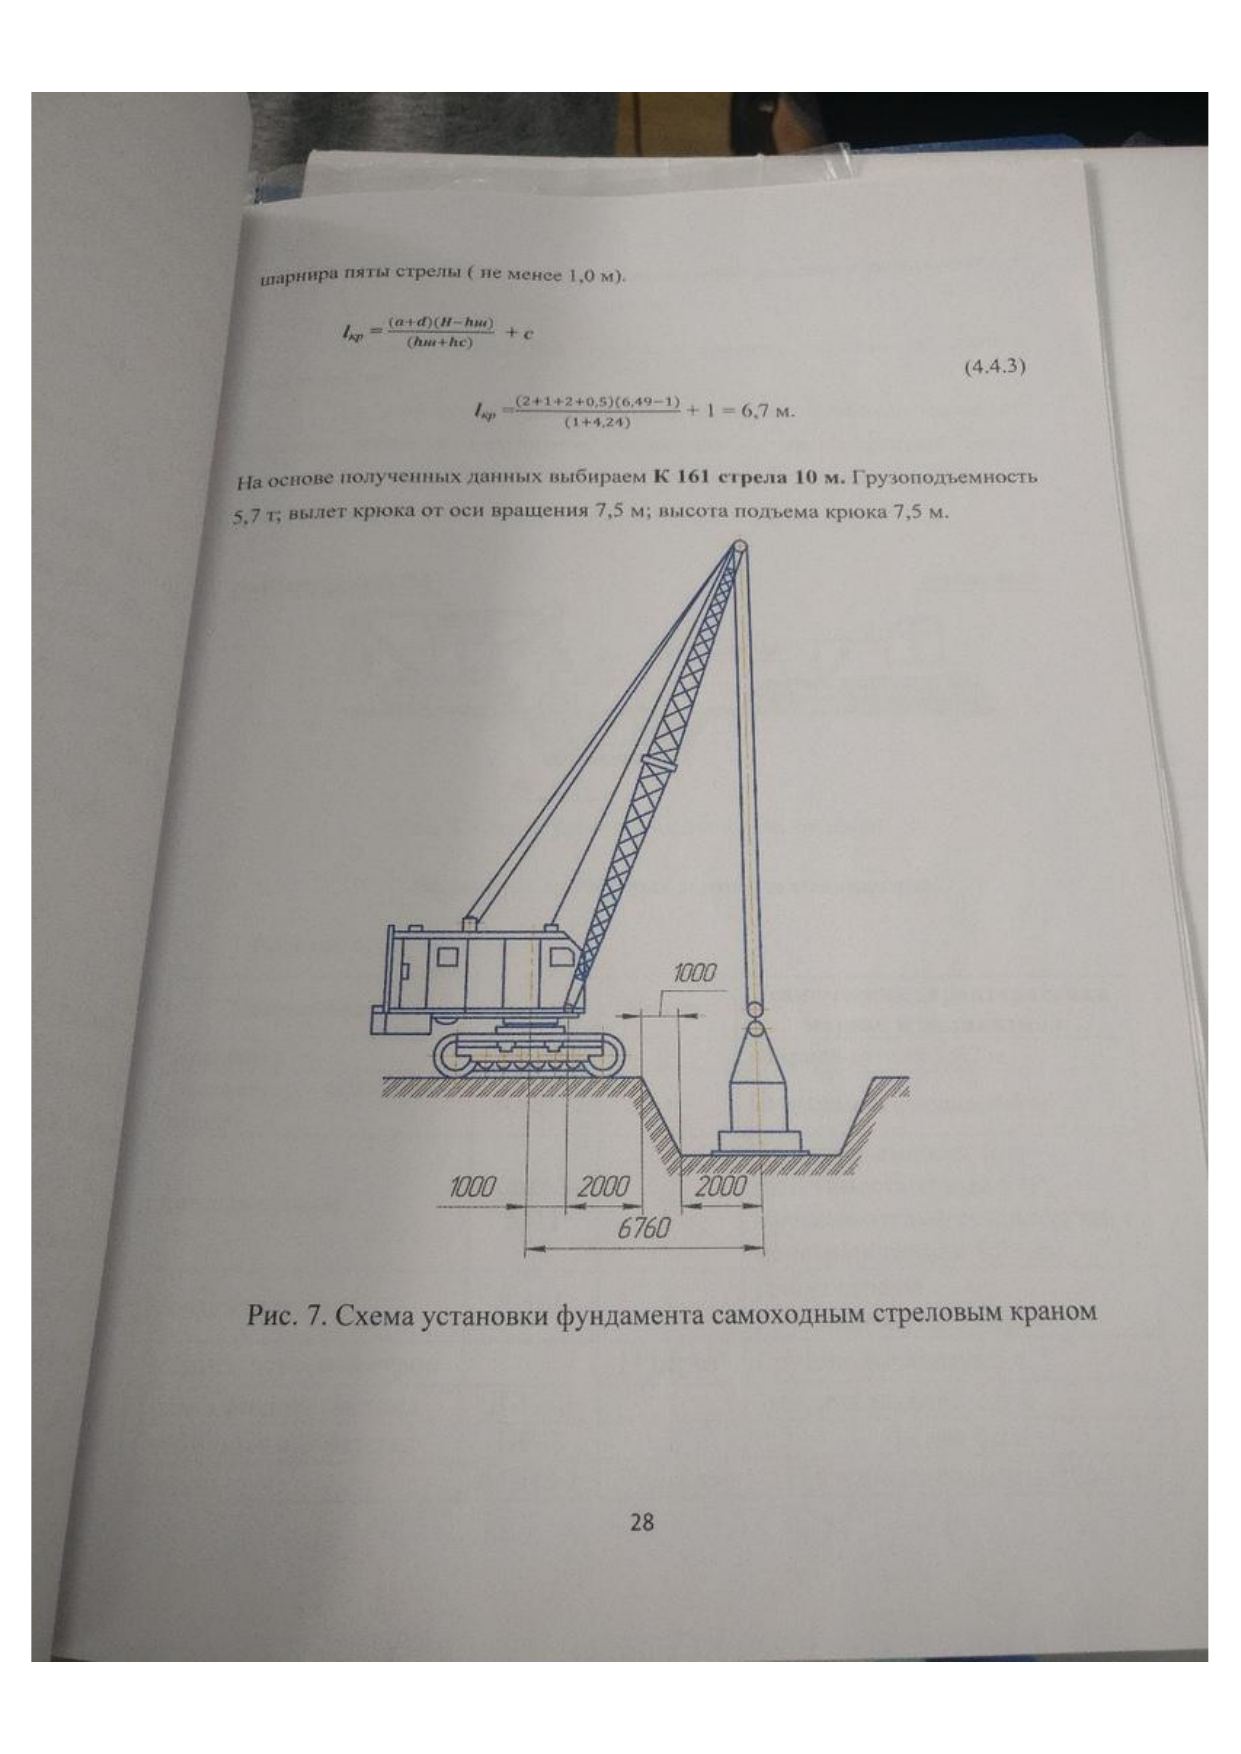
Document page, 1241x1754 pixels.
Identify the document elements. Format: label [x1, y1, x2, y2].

picture [31, 92, 1209, 1662]
